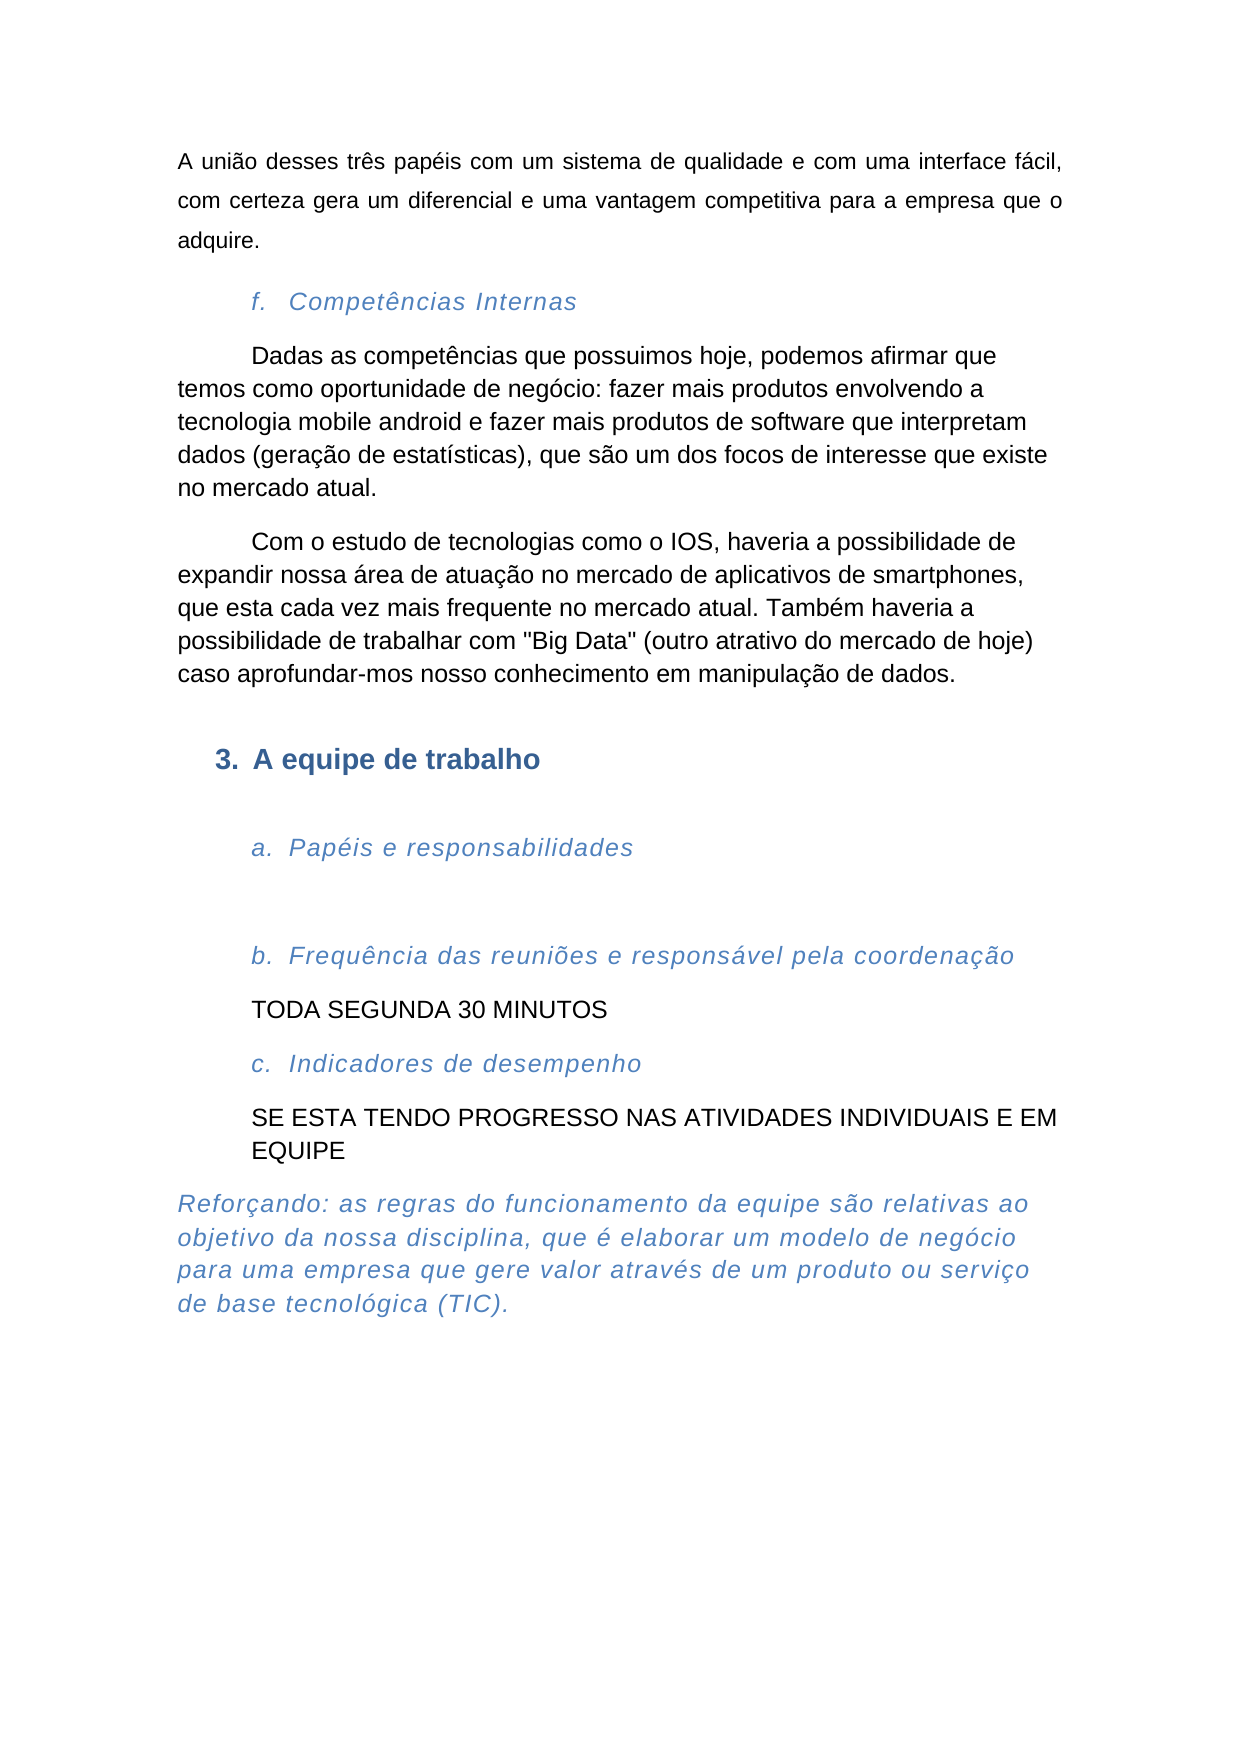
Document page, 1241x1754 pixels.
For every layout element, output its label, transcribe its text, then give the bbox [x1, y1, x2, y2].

subtitle Papéis e responsabilidades [251, 833, 1063, 862]
subtitle Reforçando: as regras do funcionamento da equipe são relativas ao objetivo da nossa disciplina, que é elaborar um modelo de negócio para uma empresa que gere valor através de um produto ou serviço de base tecnológica (TIC). [177, 1189, 1063, 1317]
subtitle Frequência das reuniões e responsável pela coordenação [251, 941, 1063, 970]
text A união desses três papéis com um sistema de qualidade e com uma interface fácil, com certeza gera um diferencial e uma vantagem competitiva para a empresa que o adquire. [177, 148, 1063, 253]
text SE ESTA TENDO PROGRESSO NAS ATIVIDADES INDIVIDUAIS E EM EQUIPE [251, 1103, 1063, 1164]
subtitle Competências Internas [251, 287, 1063, 316]
subtitle Indicadores de desempenho [251, 1049, 1063, 1077]
text Com o estudo de tecnologias como o IOS, haveria a possibilidade de expandir nossa área de atuação no mercado de aplicativos de smartphones, que esta cada vez mais frequente no mercado atual. Também haveria a possibilidade de trabalhar com "Big Data" (outro atrativo do mercado de hoje) caso aprofundar-mos nosso conhecimento em manipulação de dados. [177, 527, 1063, 687]
text Dadas as competências que possuimos hoje, podemos afirmar que temos como oportunidade de negócio: fazer mais produtos envolvendo a tecnologia mobile android e fazer mais produtos de software que interpretam dados (geração de estatísticas), que são um dos focos de interesse que existe no mercado atual. [177, 341, 1063, 502]
subtitle A equipe de trabalho [215, 742, 1063, 775]
text TODA SEGUNDA 30 MINUTOS [251, 995, 1063, 1024]
